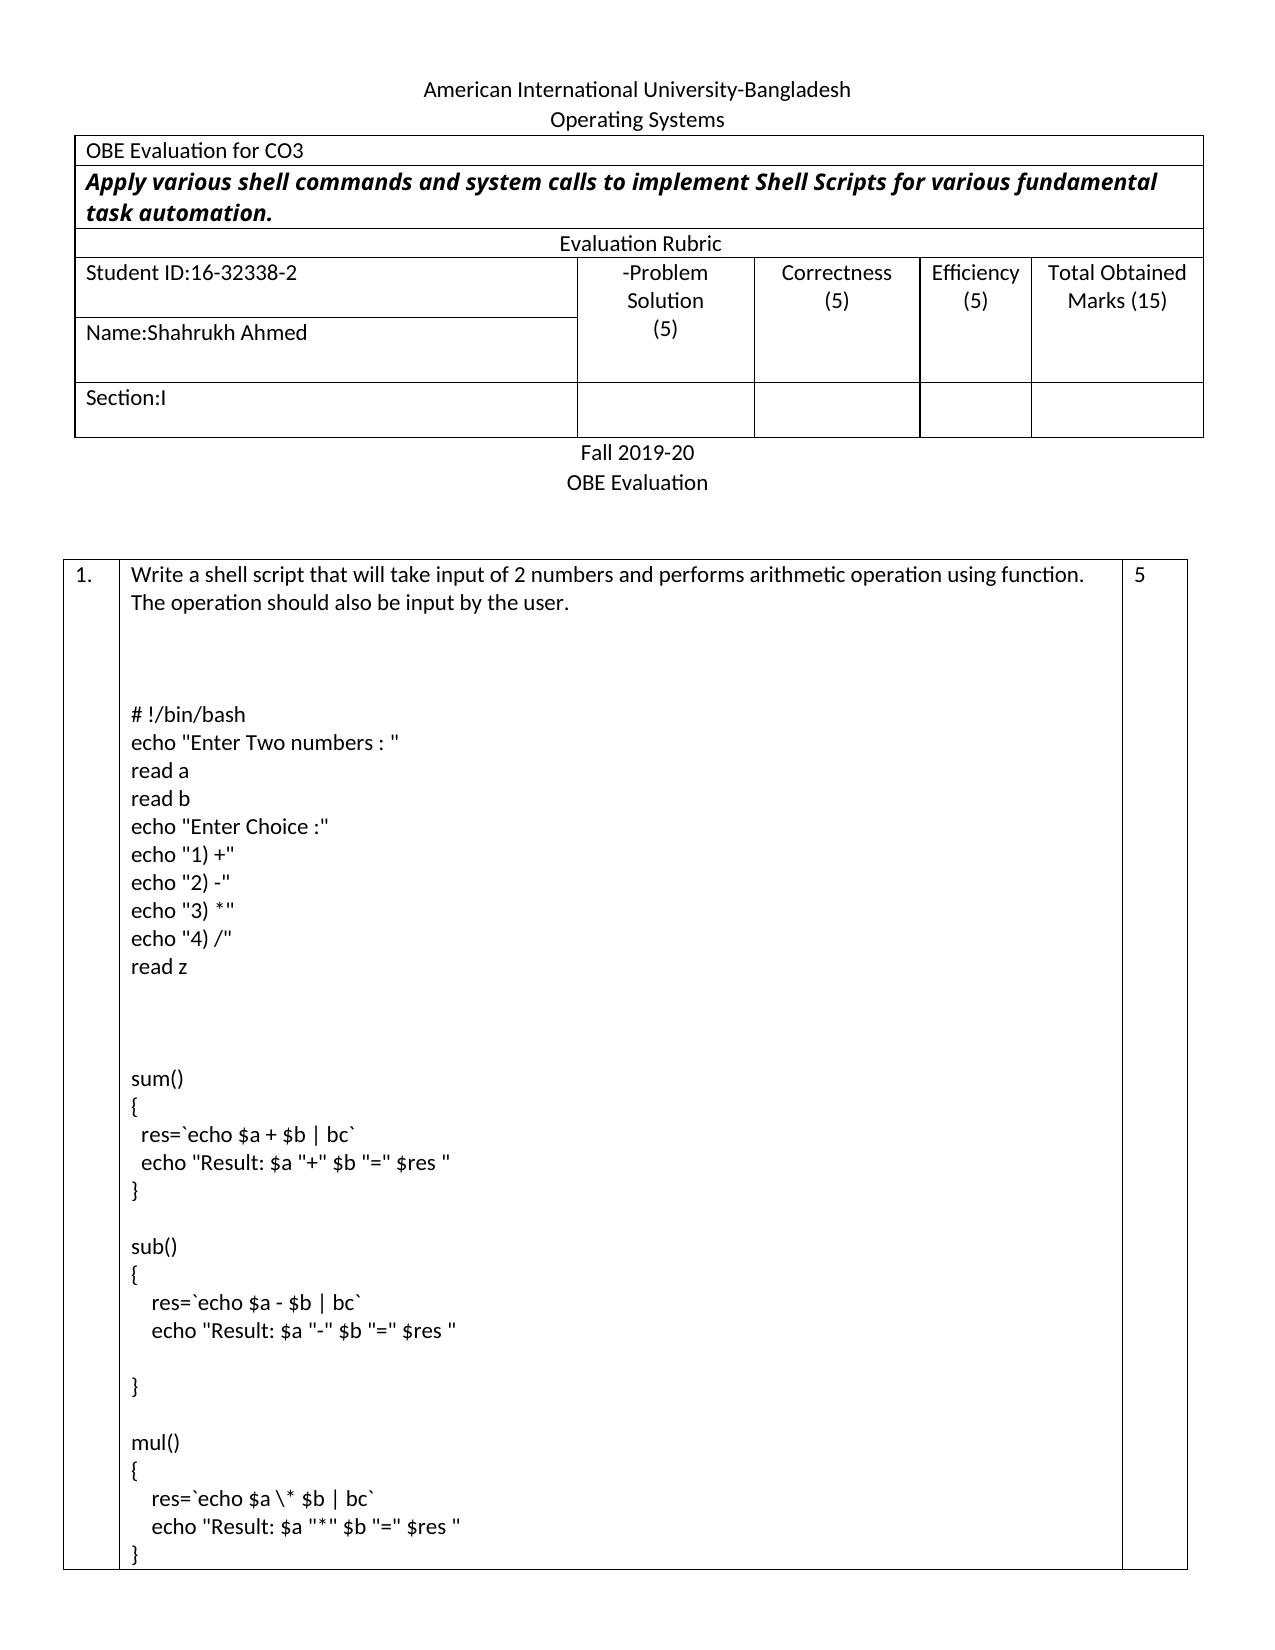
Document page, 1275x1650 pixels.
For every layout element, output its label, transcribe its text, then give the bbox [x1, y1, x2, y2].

table_cell Correctness (5) [755, 258, 919, 382]
text Fall 2019-20 [75, 438, 1200, 466]
table_cell Total Obtained Marks (15) [1032, 258, 1203, 382]
text OBE Evaluation [75, 468, 1200, 496]
table_cell [755, 383, 919, 437]
table_cell -Problem Solution (5) [578, 258, 754, 382]
table_cell Name:Shahrukh Ahmed [76, 318, 577, 382]
text Operating Systems [75, 105, 1200, 133]
table_cell Section:I [76, 383, 577, 437]
text American International University-Bangladesh [75, 75, 1200, 103]
table_header OBE Evaluation for CO3 [76, 136, 1203, 164]
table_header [120, 560, 1122, 1568]
table_header 5 [1123, 560, 1187, 1568]
table_header 1. [64, 560, 119, 1568]
table_cell Efficiency (5) [921, 258, 1031, 382]
table_cell Student ID:16-32338-2 [76, 258, 577, 317]
table_cell [578, 383, 754, 437]
table_cell Apply various shell commands and system calls to implement Shell Scripts for various fundamental task automation. [76, 166, 1203, 228]
table_cell Evaluation Rubric [76, 229, 1203, 257]
table_cell [1032, 383, 1203, 437]
table_cell [921, 383, 1031, 437]
